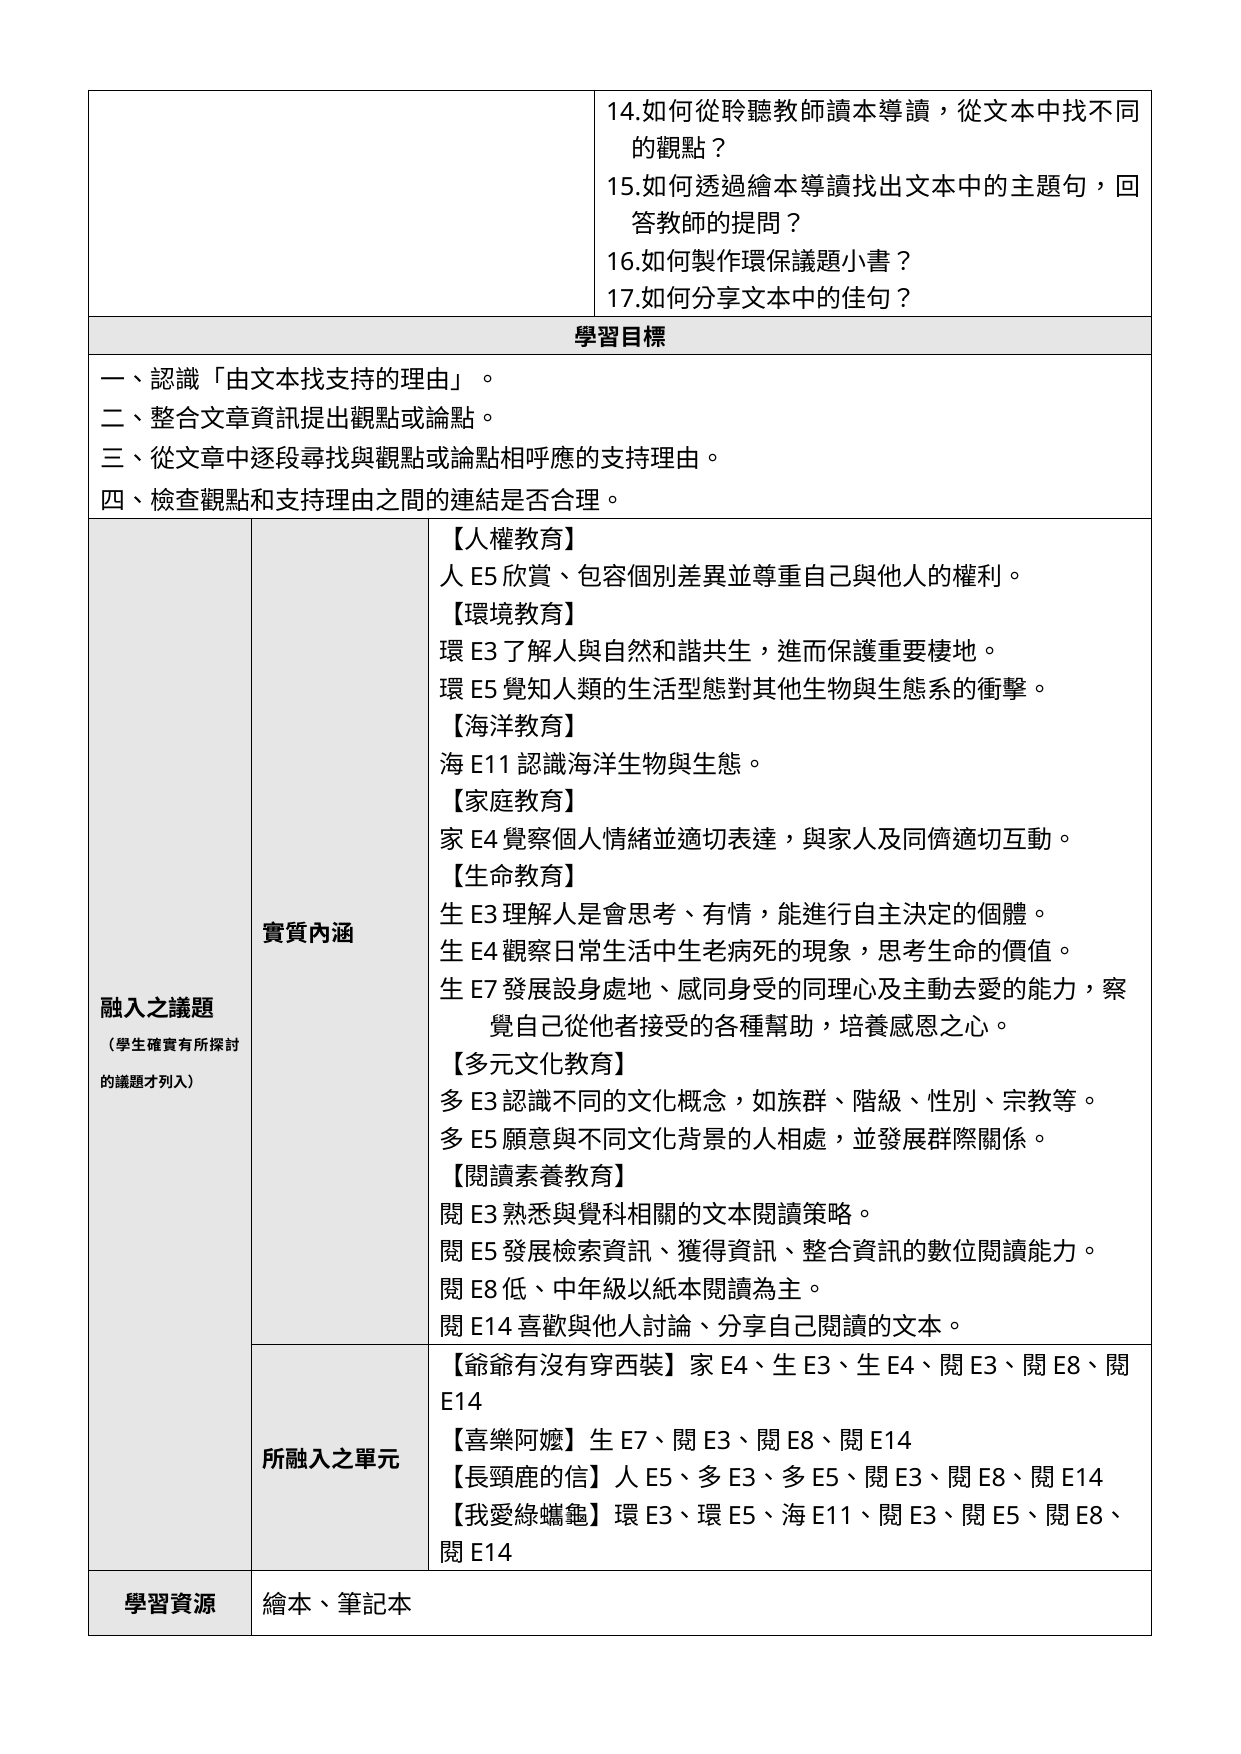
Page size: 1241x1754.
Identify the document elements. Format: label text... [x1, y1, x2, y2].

table_cell 實質內涵 [252, 519, 428, 1344]
table_cell 所融入之單元 [252, 1345, 428, 1570]
table_cell [89, 91, 594, 316]
table_cell 【爺爺有沒有穿西裝】家E4、生E3、生E4、閱E3、閱E8、閱E14 【喜樂阿嬤】生E7、閱E3、閱E8、閱E14 【長頸鹿的信】人E5、多E3、多E5、閱E3、閱E8、閱E14 【我愛綠蠵龜】環E3、環E5、海E11、閱E3、閱E5、閱E8、閱E14 [429, 1345, 1151, 1570]
table_cell 學習資源 [89, 1571, 251, 1635]
table_cell 融入之議題 （學生確實有所探討的議題才列入） [89, 519, 251, 1570]
table_cell 學習目標 [89, 317, 1151, 354]
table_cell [595, 91, 1151, 316]
table_cell 一、認識「由文本找支持的理由」。 二、整合文章資訊提出觀點或論點。 三、從文章中逐段尋找與觀點或論點相呼應的支持理由。 四、檢查觀點和支持理由之間的連結是否合理。 [89, 355, 1151, 518]
table_cell 【人權教育】 人E5欣賞、包容個別差異並尊重自己與他人的權利。 【環境教育】 環E3了解人與自然和諧共生，進而保護重要棲地。 環E5覺知人類的生活型態對其他生物與生態系的衝擊。 【海洋教育】 海E11認識海洋生物與生態。 【家庭教育】 家E4覺察個人情緒並適切表達，與家人及同儕適切互動。 【生命教育】 生E3理解人是會思考、有情，能進行自主決定的個體。 生E4觀察日常生活中生老病死的現象，思考生命的價值。 生E7發展設身處地、感同身受的同理心及主動去愛的能力，察覺自己從他者接受的各種幫助，培養感恩之心。 【多元文化教育】 多E3認識不同的文化概念，如族群、階級、性別、宗教等。 多E5願意與不同文化背景的人相處，並發展群際關係。 【閱讀素養教育】 閱E3熟悉與覺科相關的文本閱讀策略。 閱E5發展檢索資訊、獲得資訊、整合資訊的數位閱讀能力。 閱E8低、中年級以紙本閱讀為主。 閱E14喜歡與他人討論、分享自己閱讀的文本。 [429, 519, 1151, 1344]
table_cell 繪本、筆記本 [252, 1571, 1151, 1635]
